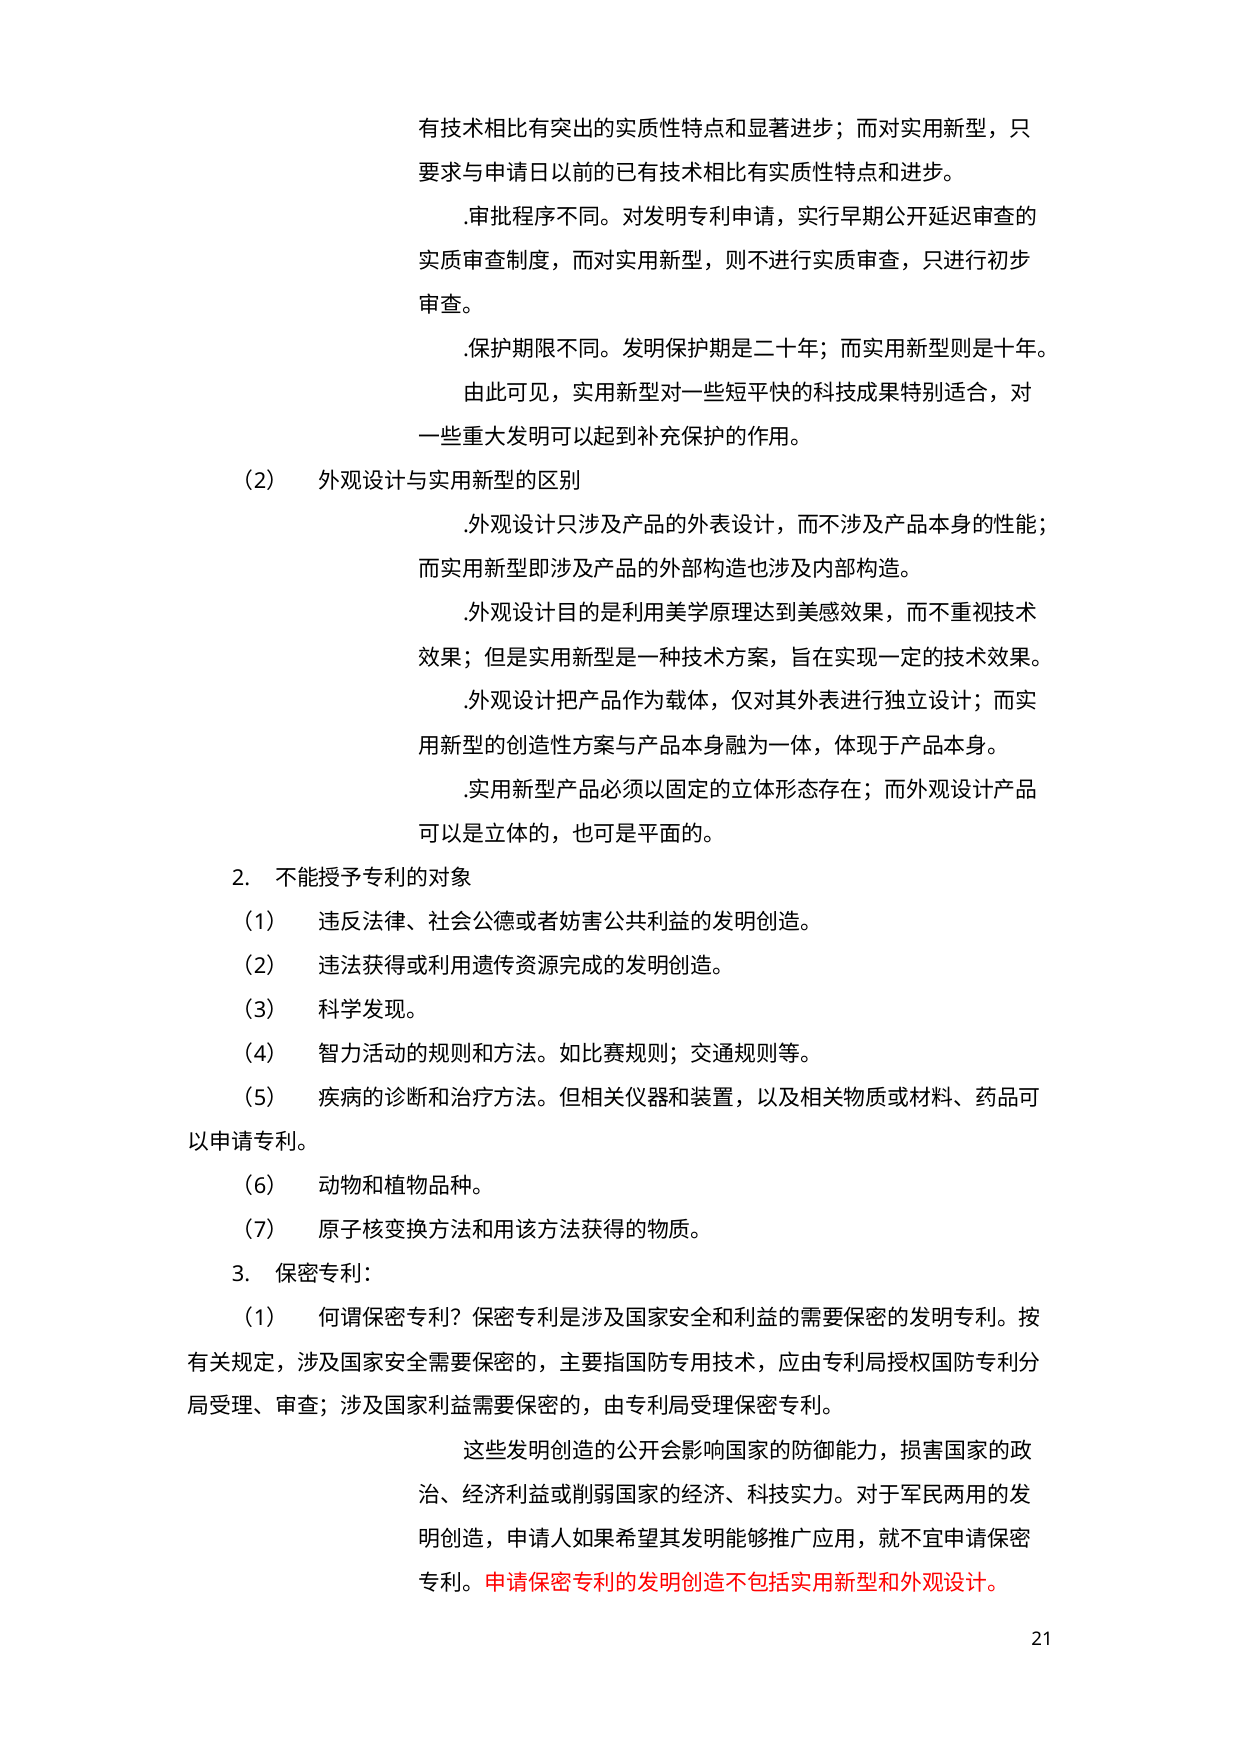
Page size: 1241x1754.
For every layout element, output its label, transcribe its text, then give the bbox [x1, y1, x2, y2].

text 由此可见，实用新型对一些短平快的科技成果特别适合，对一些重大发明可以起到补充保护的作用。 [419, 369, 1053, 457]
list 原子核变换方法和用该方法获得的物质。 [187, 1206, 1053, 1250]
text .外观设计把产品作为载体，仅对其外表进行独立设计；而实用新型的创造性方案与产品本身融为一体，体现于产品本身。 [419, 677, 1053, 766]
text .审批程序不同。对发明专利申请，实行早期公开延迟审查的实质审查制度，而对实用新型，则不进行实质审查，只进行初步审查。 [419, 193, 1053, 325]
list 外观设计与实用新型的区别 [187, 457, 1053, 501]
list 何谓保密专利？保密专利是涉及国家安全和利益的需要保密的发明专利。按有关规定，涉及国家安全需要保密的，主要指国防专用技术，应由专利局授权国防专利分局受理、审查；涉及国家利益需要保密的，由专利局受理保密专利。 [187, 1294, 1053, 1426]
list 科学发现。 [187, 986, 1053, 1030]
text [419, 104, 1053, 193]
list 动物和植物品种。 [187, 1162, 1053, 1206]
list 违反法律、社会公德或者妨害公共利益的发明创造。 [187, 898, 1053, 942]
list 智力活动的规则和方法。如比赛规则；交通规则等。 [187, 1030, 1053, 1074]
text 这些发明创造的公开会影响国家的防御能力，损害国家的政治、经济利益或削弱国家的经济、科技实力。对于军民两用的发明创造，申请人如果希望其发明能够推广应用，就不宜申请保密专利。申请保密专利的发明创造不包括实用新型和外观设计。 [419, 1426, 1053, 1603]
list 保密专利： [187, 1250, 1053, 1294]
list 不能授予专利的对象 [187, 854, 1053, 898]
list 疾病的诊断和治疗方法。但相关仪器和装置，以及相关物质或材料、药品可以申请专利。 [187, 1074, 1053, 1162]
text .外观设计只涉及产品的外表设计，而不涉及产品本身的性能；而实用新型即涉及产品的外部构造也涉及内部构造。 [419, 501, 1053, 589]
text .保护期限不同。发明保护期是二十年；而实用新型则是十年。 [419, 325, 1053, 369]
text .外观设计目的是利用美学原理达到美感效果，而不重视技术效果；但是实用新型是一种技术方案，旨在实现一定的技术效果。 [419, 589, 1053, 677]
list 违法获得或利用遗传资源完成的发明创造。 [187, 942, 1053, 986]
text .实用新型产品必须以固定的立体形态存在；而外观设计产品可以是立体的，也可是平面的。 [419, 766, 1053, 854]
